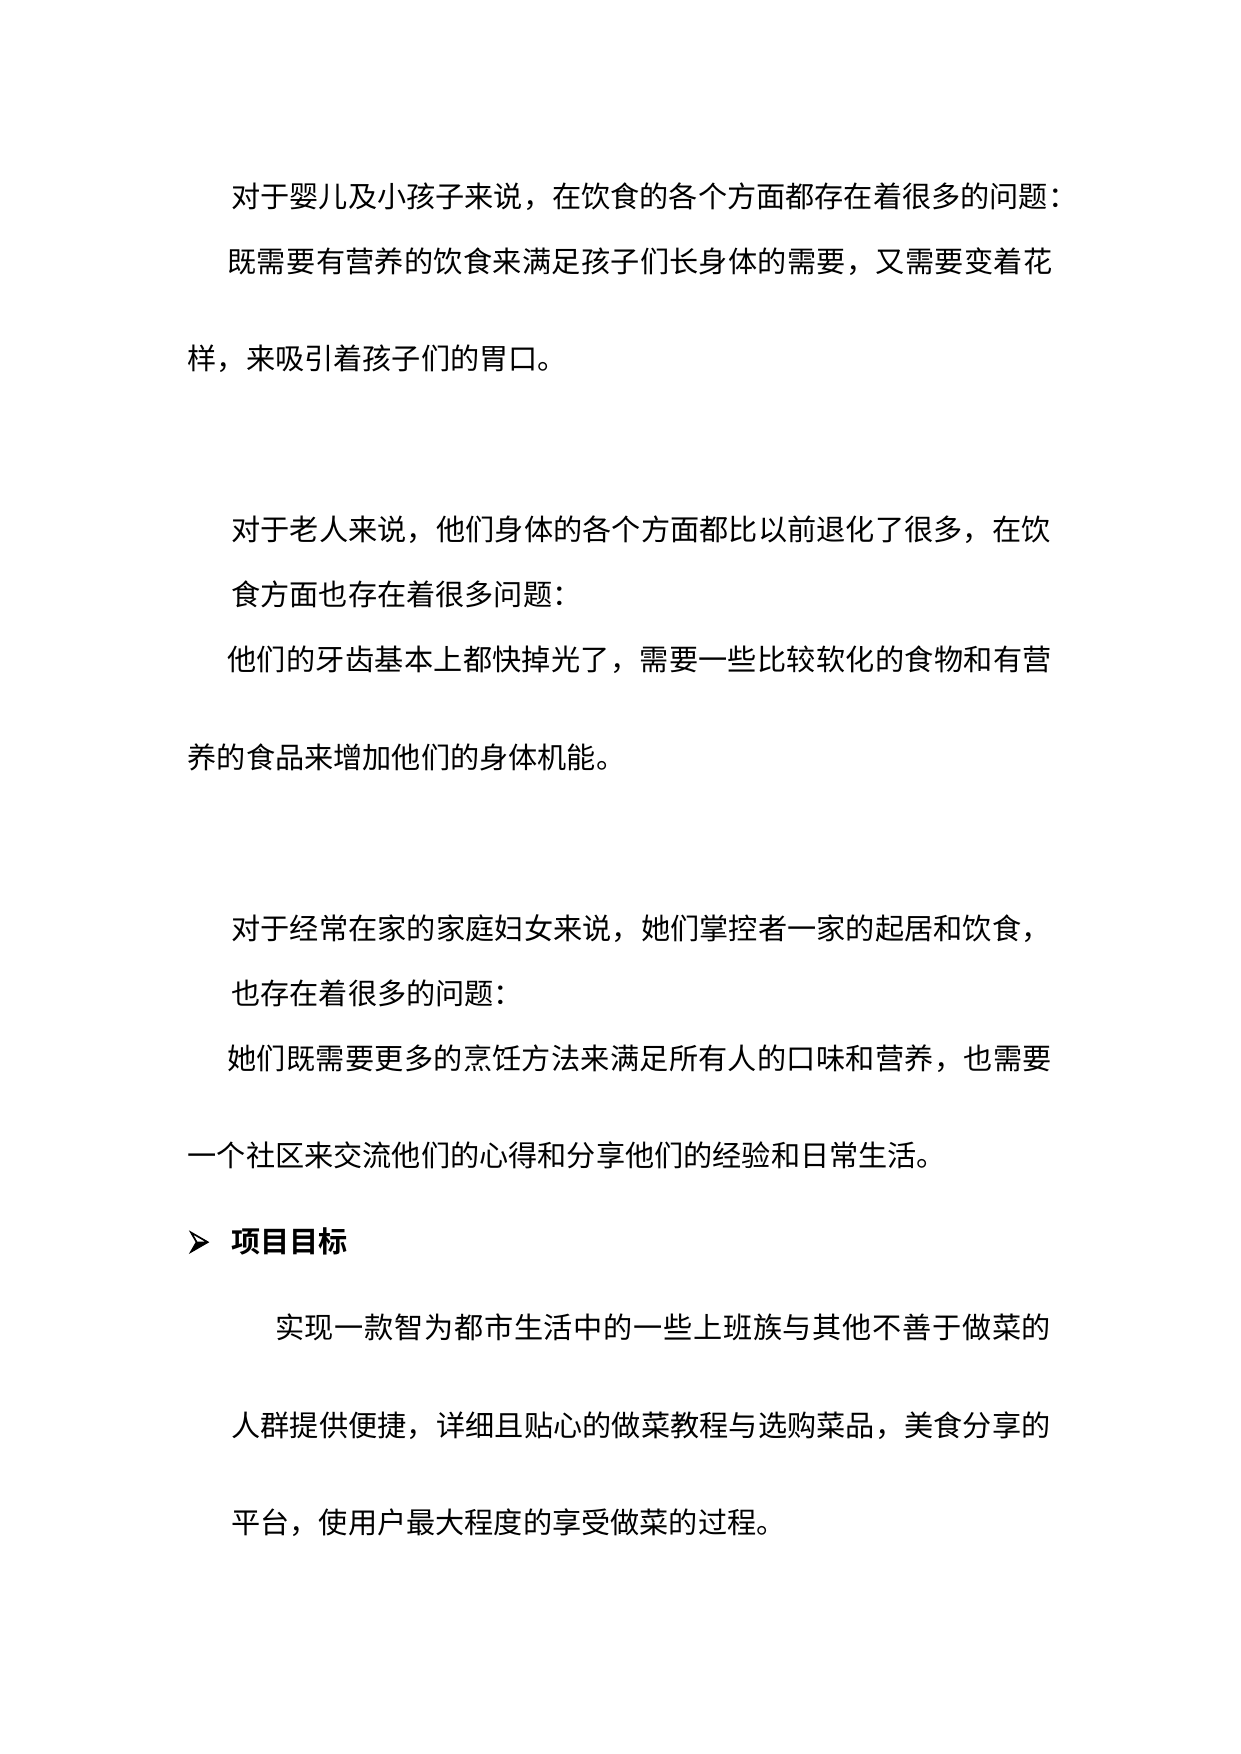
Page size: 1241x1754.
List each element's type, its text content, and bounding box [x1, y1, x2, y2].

text 对于婴儿及小孩子来说，在饮食的各个方面都存在着很多的问题： [231, 162, 1053, 227]
list 项目目标 [187, 1207, 1053, 1272]
text 对于老人来说，他们身体的各个方面都比以前退化了很多，在饮食方面也存在着很多问题： [231, 495, 1053, 625]
text 实现一款智为都市生活中的一些上班族与其他不善于做菜的人群提供便捷，详细且贴心的做菜教程与选购菜品，美食分享的平台，使用户最大程度的享受做菜的过程。 [231, 1294, 1053, 1554]
text 既需要有营养的饮食来满足孩子们长身体的需要，又需要变着花样，来吸引着孩子们的胃口。 [187, 227, 1053, 389]
text 他们的牙齿基本上都快掉光了，需要一些比较软化的食物和有营养的食品来增加他们的身体机能。 [187, 625, 1053, 788]
text 她们既需要更多的烹饪方法来满足所有人的口味和营养，也需要一个社区来交流他们的心得和分享他们的经验和日常生活。 [187, 1024, 1053, 1186]
text 对于经常在家的家庭妇女来说，她们掌控者一家的起居和饮食，也存在着很多的问题： [231, 894, 1053, 1024]
